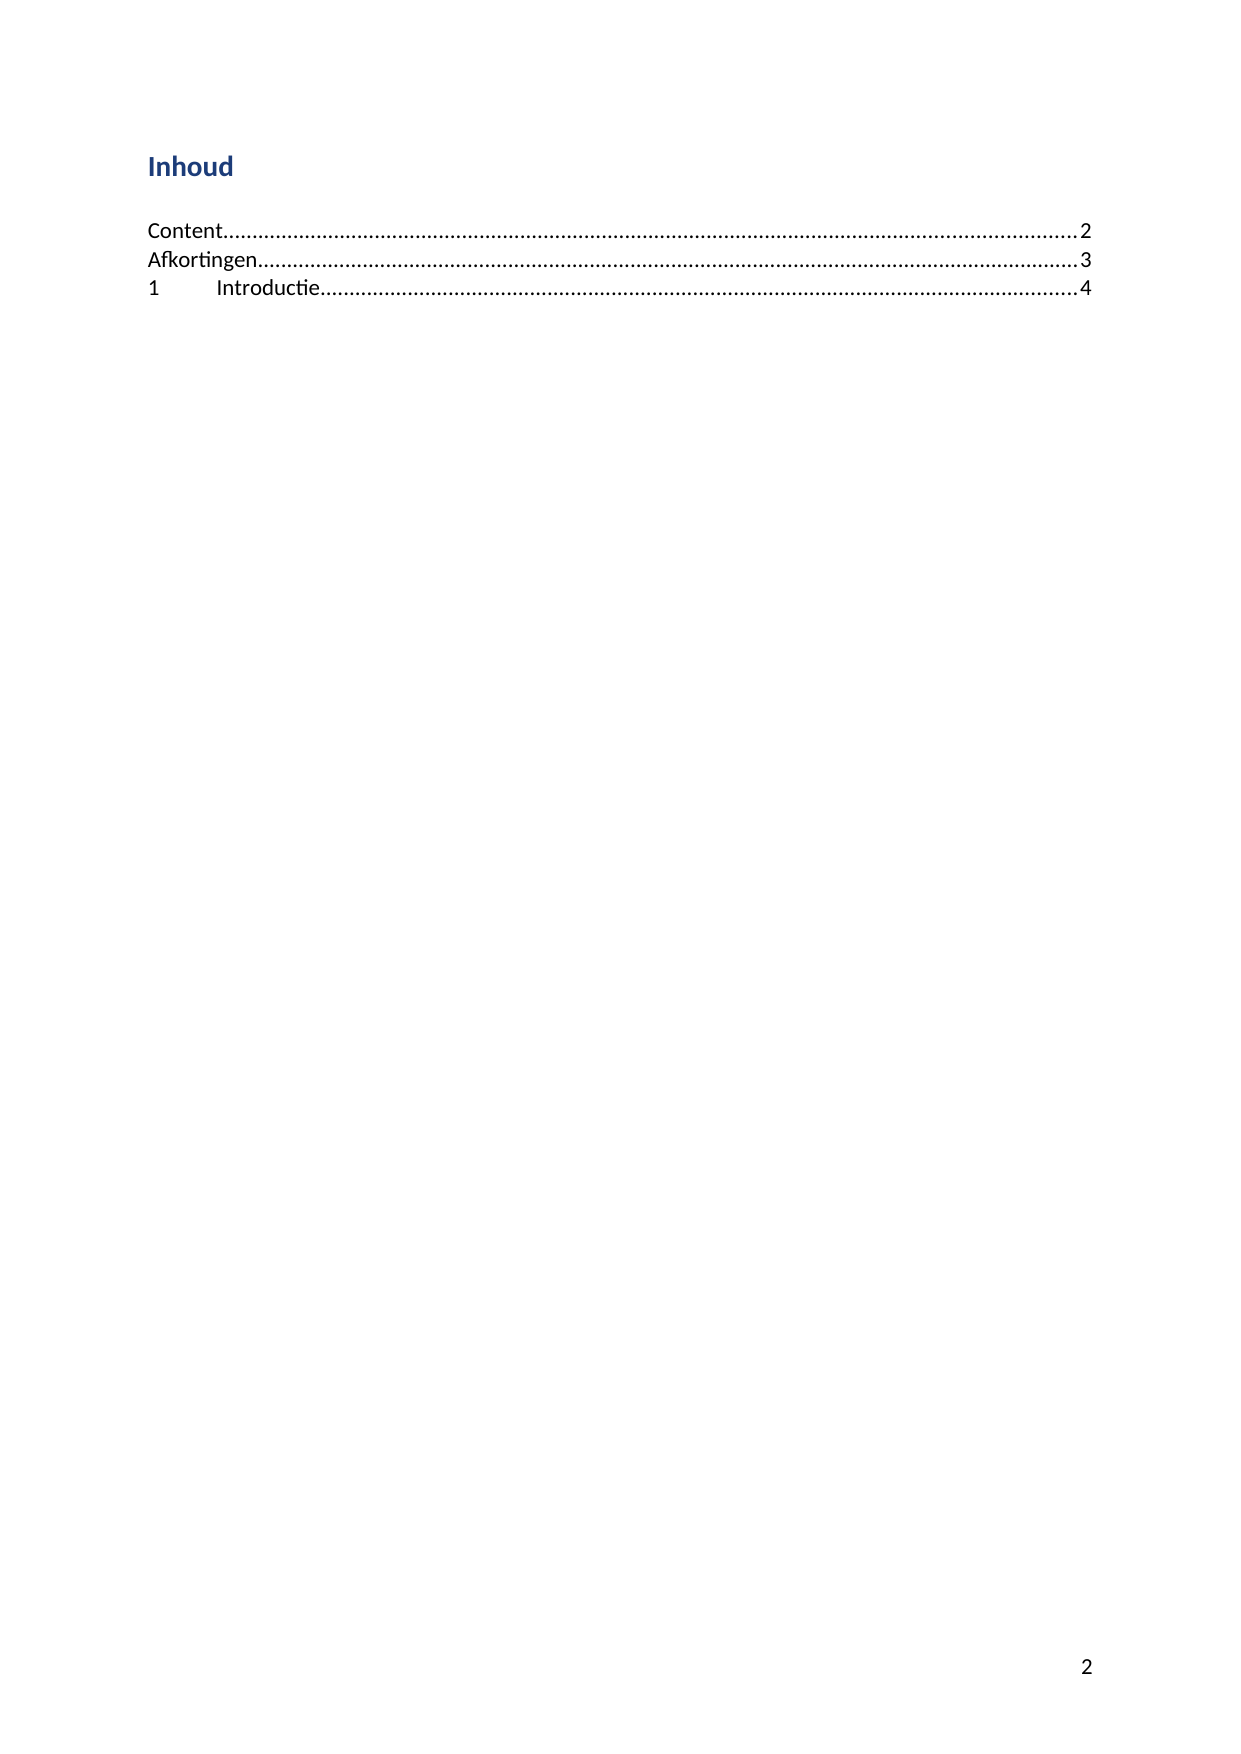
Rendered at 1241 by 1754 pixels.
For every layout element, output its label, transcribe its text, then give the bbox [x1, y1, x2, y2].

text Content 2 [148, 217, 1092, 245]
text Afkortingen 3 [148, 245, 1092, 273]
text Inhoud [148, 148, 1092, 183]
text 1 Introductie 4 [148, 273, 1092, 301]
